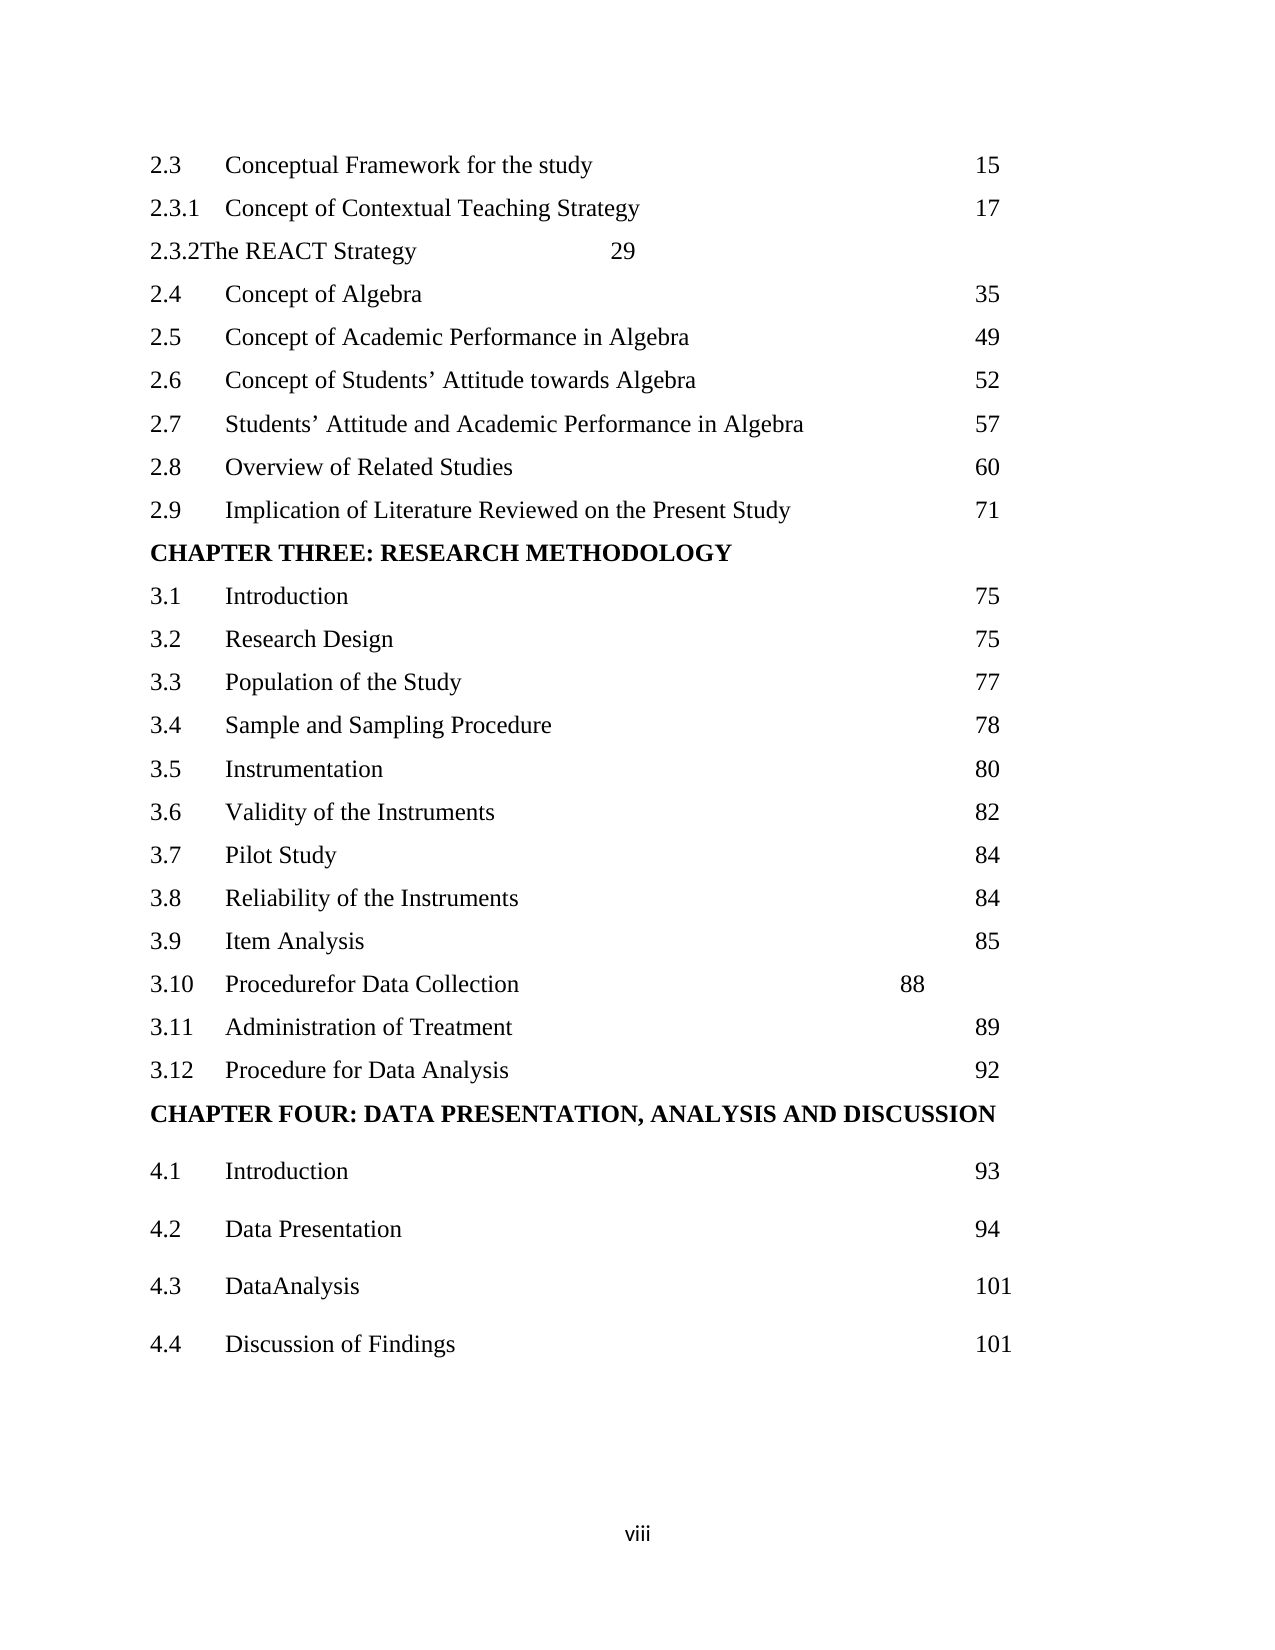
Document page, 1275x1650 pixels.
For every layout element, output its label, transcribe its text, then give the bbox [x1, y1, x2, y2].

text 3.12 Procedure for Data Analysis 92 [150, 1056, 1125, 1084]
text 3.5 Instrumentation 80 [150, 754, 1125, 782]
text 3.1 Introduction 75 [150, 581, 1125, 610]
text 2.3.1 Concept of Contextual Teaching Strategy 17 [150, 193, 1125, 222]
text 2.6 Concept of Students’ Attitude towards Algebra 52 [150, 366, 1125, 394]
text 3.4 Sample and Sampling Procedure 78 [150, 711, 1125, 739]
text 4.4 Discussion of Findings 101 [150, 1329, 1125, 1357]
text 3.8 Reliability of the Instruments 84 [150, 883, 1125, 912]
text 3.9 Item Analysis 85 [150, 926, 1125, 955]
text 2.4 Concept of Algebra 35 [150, 279, 1125, 308]
text 3.3 Population of the Study 77 [150, 667, 1125, 696]
text 4.1 Introduction 93 [150, 1156, 1125, 1185]
text 4.3 DataAnalysis 101 [150, 1271, 1125, 1300]
text 2.3.2The REACT Strategy 29 [150, 236, 1125, 265]
text 2.3 Conceptual Framework for the study 15 [150, 150, 1125, 179]
text 4.2 Data Presentation 94 [150, 1214, 1125, 1242]
text 2.7 Students’ Attitude and Academic Performance in Algebra 57 [150, 409, 1125, 437]
text CHAPTER FOUR: DATA PRESENTATION, ANALYSIS AND DISCUSSION [150, 1099, 1125, 1127]
text 2.5 Concept of Academic Performance in Algebra 49 [150, 322, 1125, 351]
text 2.9 Implication of Literature Reviewed on the Present Study 71 [150, 495, 1125, 524]
text 3.11 Administration of Treatment 89 [150, 1012, 1125, 1041]
text 2.8 Overview of Related Studies 60 [150, 452, 1125, 481]
text 3.2 Research Design 75 [150, 624, 1125, 653]
text 3.10 Procedurefor Data Collection 88 [150, 969, 1125, 998]
text CHAPTER THREE: RESEARCH METHODOLOGY [150, 538, 1125, 567]
text 3.6 Validity of the Instruments 82 [150, 797, 1125, 826]
text 3.7 Pilot Study 84 [150, 840, 1125, 869]
